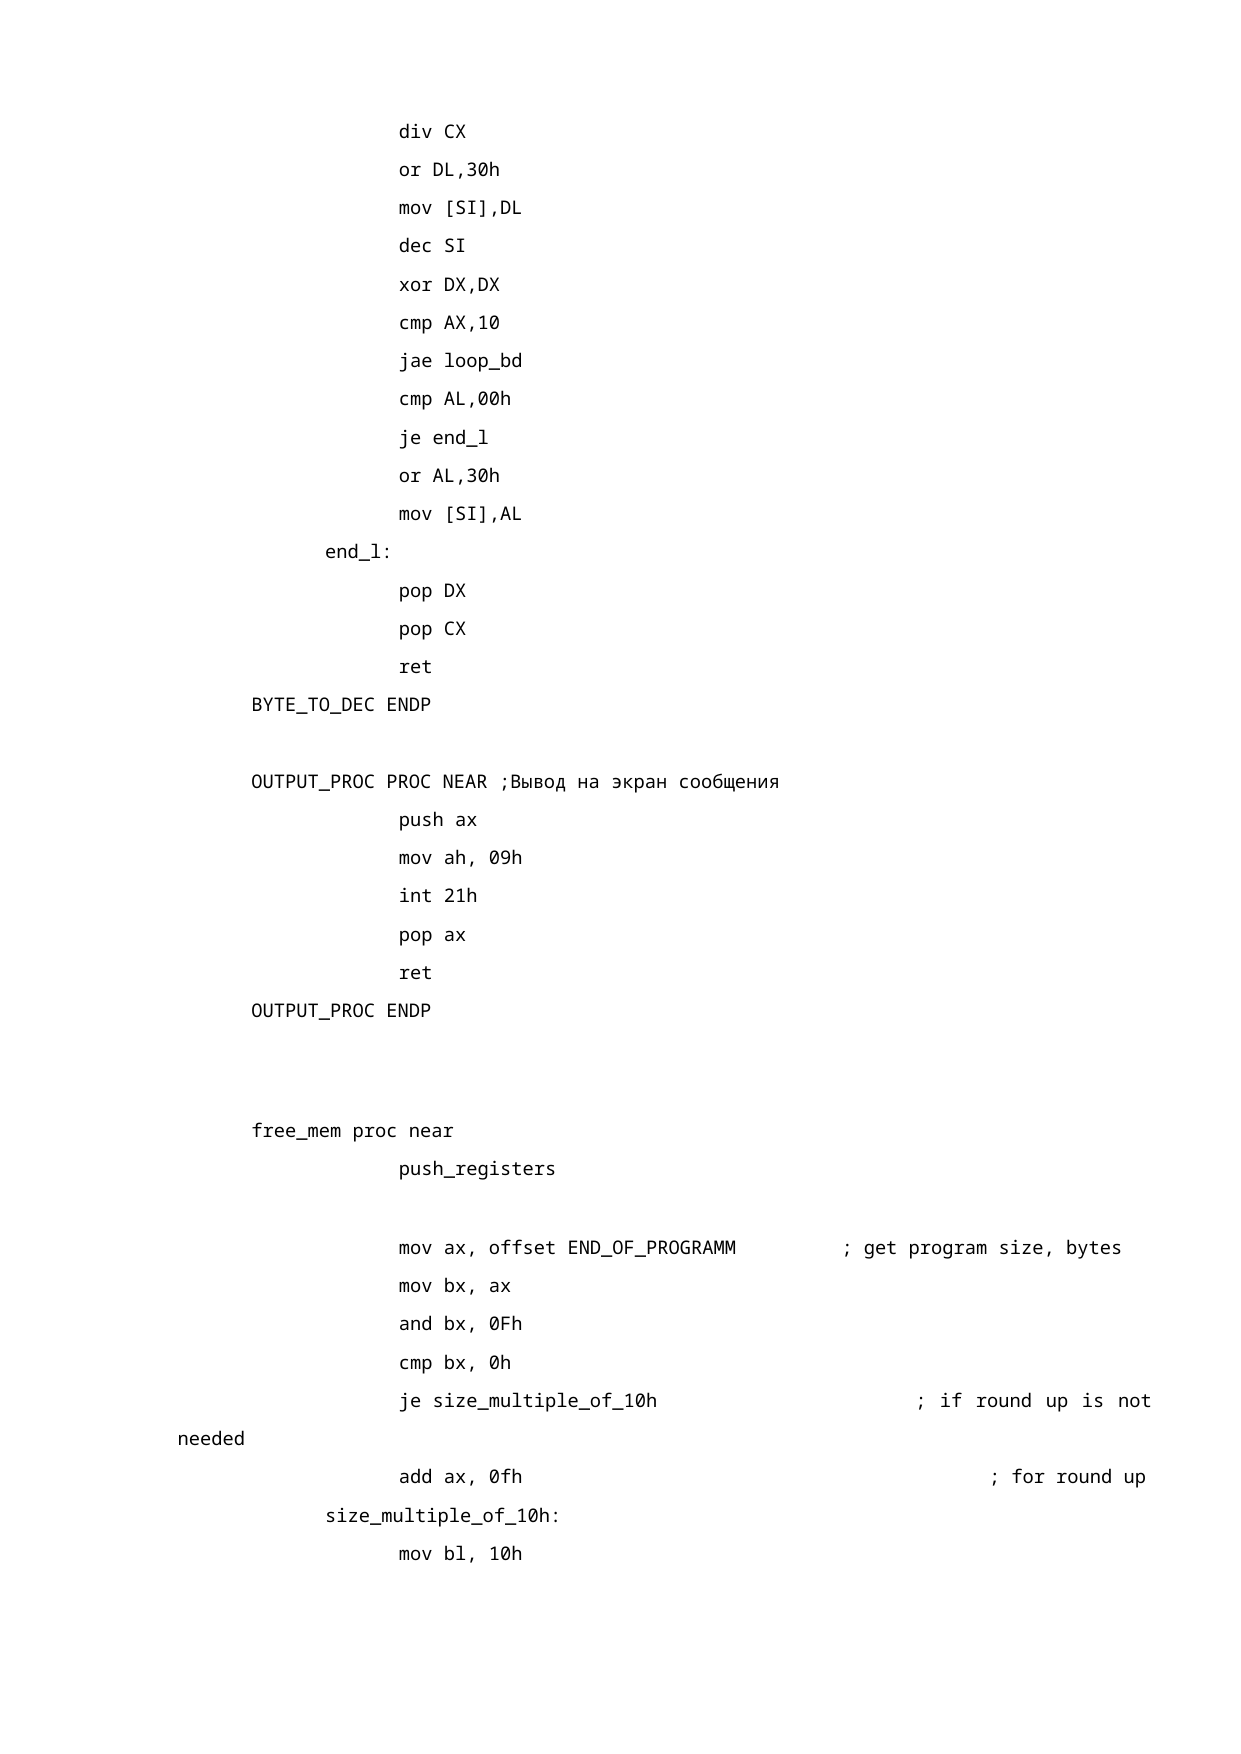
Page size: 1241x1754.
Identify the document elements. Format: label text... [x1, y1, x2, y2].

text pop CX [177, 615, 1152, 641]
text mov [SI],DL [177, 194, 1152, 220]
text pop DX [177, 577, 1152, 602]
text or DL,30h [177, 156, 1152, 182]
text mov bx, ax [177, 1272, 1152, 1298]
text end_l: [177, 539, 1152, 564]
text mov [SI],AL [177, 500, 1152, 526]
text BYTE_TO_DEC ENDP [177, 692, 1152, 717]
text push ax [177, 806, 1152, 832]
text free_mem proc near [177, 1117, 1152, 1143]
text mov ax, offset END_OF_PROGRAMM ; get program size, bytes [177, 1234, 1152, 1260]
text je size_multiple_of_10h ; if round up is not needed [177, 1387, 1152, 1451]
text cmp bx, 0h [177, 1349, 1152, 1374]
text and bx, 0Fh [177, 1311, 1152, 1336]
text cmp AL,00h [177, 386, 1152, 411]
text push_registers [177, 1155, 1152, 1181]
text add ax, 0fh ; for round up [177, 1464, 1152, 1489]
text ret [177, 653, 1152, 679]
text jae loop_bd [177, 347, 1152, 373]
text dec SI [177, 233, 1152, 258]
text mov bl, 10h [177, 1540, 1152, 1566]
text OUTPUT_PROC ENDP [177, 997, 1152, 1023]
text xor DX,DX [177, 271, 1152, 297]
text ret [177, 959, 1152, 985]
text je end_l [177, 424, 1152, 449]
text mov ah, 09h [177, 844, 1152, 870]
text or AL,30h [177, 462, 1152, 488]
text pop ax [177, 921, 1152, 946]
text div CX [177, 118, 1152, 144]
text int 21h [177, 883, 1152, 908]
text cmp AX,10 [177, 309, 1152, 335]
text size_multiple_of_10h: [177, 1502, 1152, 1527]
text OUTPUT_PROC PROC NEAR ;Вывод на экран сообщения [177, 768, 1152, 793]
